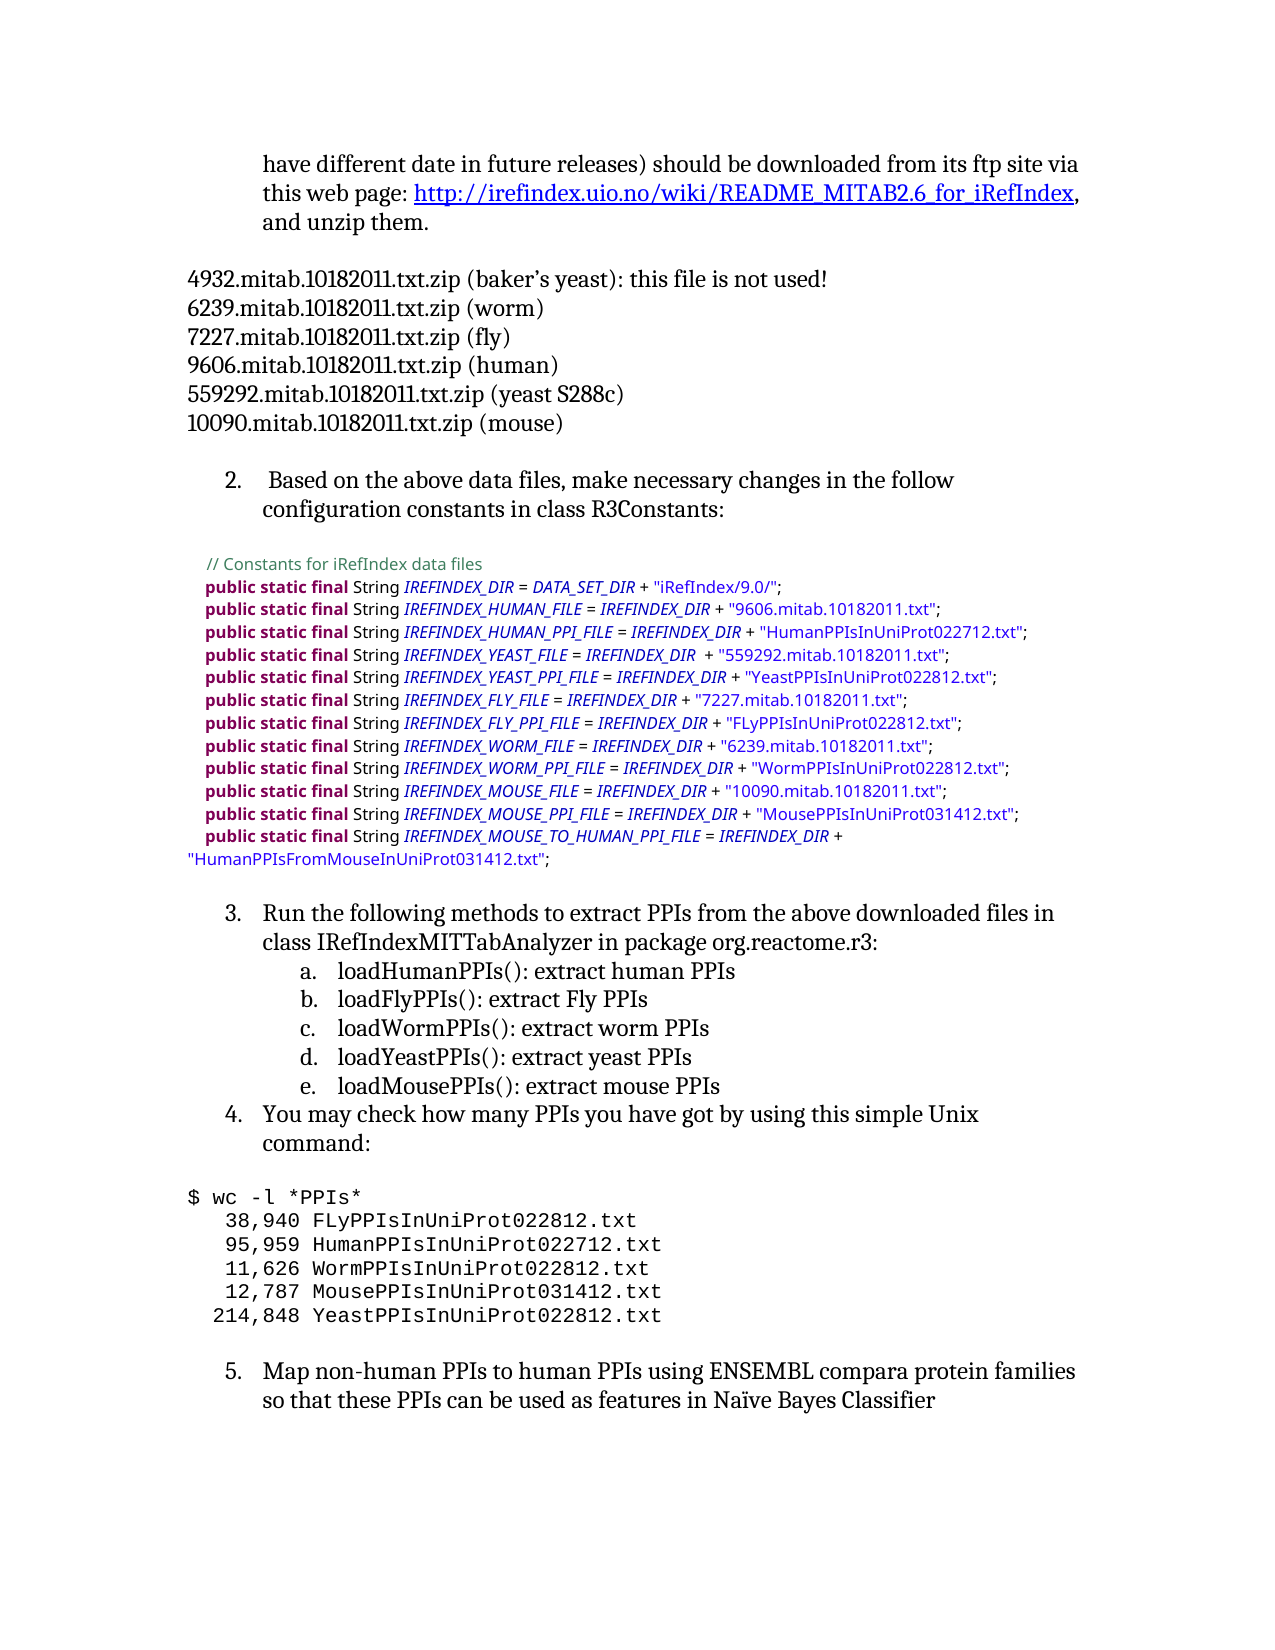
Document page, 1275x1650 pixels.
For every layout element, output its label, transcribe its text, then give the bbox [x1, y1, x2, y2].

list loadHumanPPIs(): extract human PPIs [300, 957, 1087, 985]
list loadMousePPIs(): extract mouse PPIs [300, 1072, 1087, 1100]
text public static final String IREFINDEX_WORM_FILE = IREFINDEX_DIR + "6239.mitab.10182011.txt"; [187, 734, 1087, 757]
list You may check how many PPIs you have got by using this simple Unix command: [225, 1100, 1087, 1158]
text public static final String IREFINDEX_MOUSE_PPI_FILE = IREFINDEX_DIR + "MousePPIsInUniProt031412.txt"; [187, 802, 1087, 825]
list loadYeastPPIs(): extract yeast PPIs [300, 1043, 1087, 1072]
text 559292.mitab.10182011.txt.zip (yeast S288c) [187, 380, 1087, 409]
text public static final String IREFINDEX_HUMAN_PPI_FILE = IREFINDEX_DIR + "HumanPPIsInUniProt022712.txt"; [187, 621, 1087, 643]
list Based on the above data files, make necessary changes in the follow configuration constants in class R3Constants: [225, 466, 1087, 524]
text 38,940 FLyPPIsInUniProt022812.txt [187, 1210, 1087, 1234]
list loadFlyPPIs(): extract Fly PPIs [300, 985, 1087, 1014]
text 7227.mitab.10182011.txt.zip (fly) [187, 322, 1087, 351]
list Run the following methods to extract PPIs from the above downloaded files in class IRefIndexMITTabAnalyzer in package org.reactome.r3: [225, 899, 1087, 957]
text 9606.mitab.10182011.txt.zip (human) [187, 351, 1087, 380]
text 10090.mitab.10182011.txt.zip (mouse) [187, 409, 1087, 437]
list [225, 150, 1087, 236]
text // Constants for iRefIndex data files [187, 552, 1087, 575]
text public static final String IREFINDEX_YEAST_PPI_FILE = IREFINDEX_DIR + "YeastPPIsInUniProt022812.txt"; [187, 666, 1087, 689]
text 4932.mitab.10182011.txt.zip (baker’s yeast): this file is not used! [187, 265, 1087, 294]
text public static final String IREFINDEX_MOUSE_TO_HUMAN_PPI_FILE = IREFINDEX_DIR + "HumanPPIsFromMouseInUniProt031412.txt"; [187, 825, 1087, 870]
text 214,848 YeastPPIsInUniProt022812.txt [187, 1305, 1087, 1328]
text public static final String IREFINDEX_HUMAN_FILE = IREFINDEX_DIR + "9606.mitab.10182011.txt"; [187, 598, 1087, 621]
text public static final String IREFINDEX_YEAST_FILE = IREFINDEX_DIR + "559292.mitab.10182011.txt"; [187, 643, 1087, 666]
text public static final String IREFINDEX_FLY_PPI_FILE = IREFINDEX_DIR + "FLyPPIsInUniProt022812.txt"; [187, 711, 1087, 734]
text 95,959 HumanPPIsInUniProt022712.txt [187, 1234, 1087, 1258]
text 12,787 MousePPIsInUniProt031412.txt [187, 1281, 1087, 1305]
text 6239.mitab.10182011.txt.zip (worm) [187, 294, 1087, 322]
text public static final String IREFINDEX_FLY_FILE = IREFINDEX_DIR + "7227.mitab.10182011.txt"; [187, 689, 1087, 711]
list loadWormPPIs(): extract worm PPIs [300, 1014, 1087, 1043]
list Map non-human PPIs to human PPIs using ENSEMBL compara protein families so that these PPIs can be used as features in Naïve Bayes Classifier [225, 1357, 1087, 1415]
text public static final String IREFINDEX_WORM_PPI_FILE = IREFINDEX_DIR + "WormPPIsInUniProt022812.txt"; [187, 757, 1087, 779]
text 11,626 WormPPIsInUniProt022812.txt [187, 1258, 1087, 1281]
text public static final String IREFINDEX_MOUSE_FILE = IREFINDEX_DIR + "10090.mitab.10182011.txt"; [187, 779, 1087, 802]
text $ wc -l *PPIs* [187, 1187, 1087, 1210]
text public static final String IREFINDEX_DIR = DATA_SET_DIR + "iRefIndex/9.0/"; [187, 575, 1087, 598]
